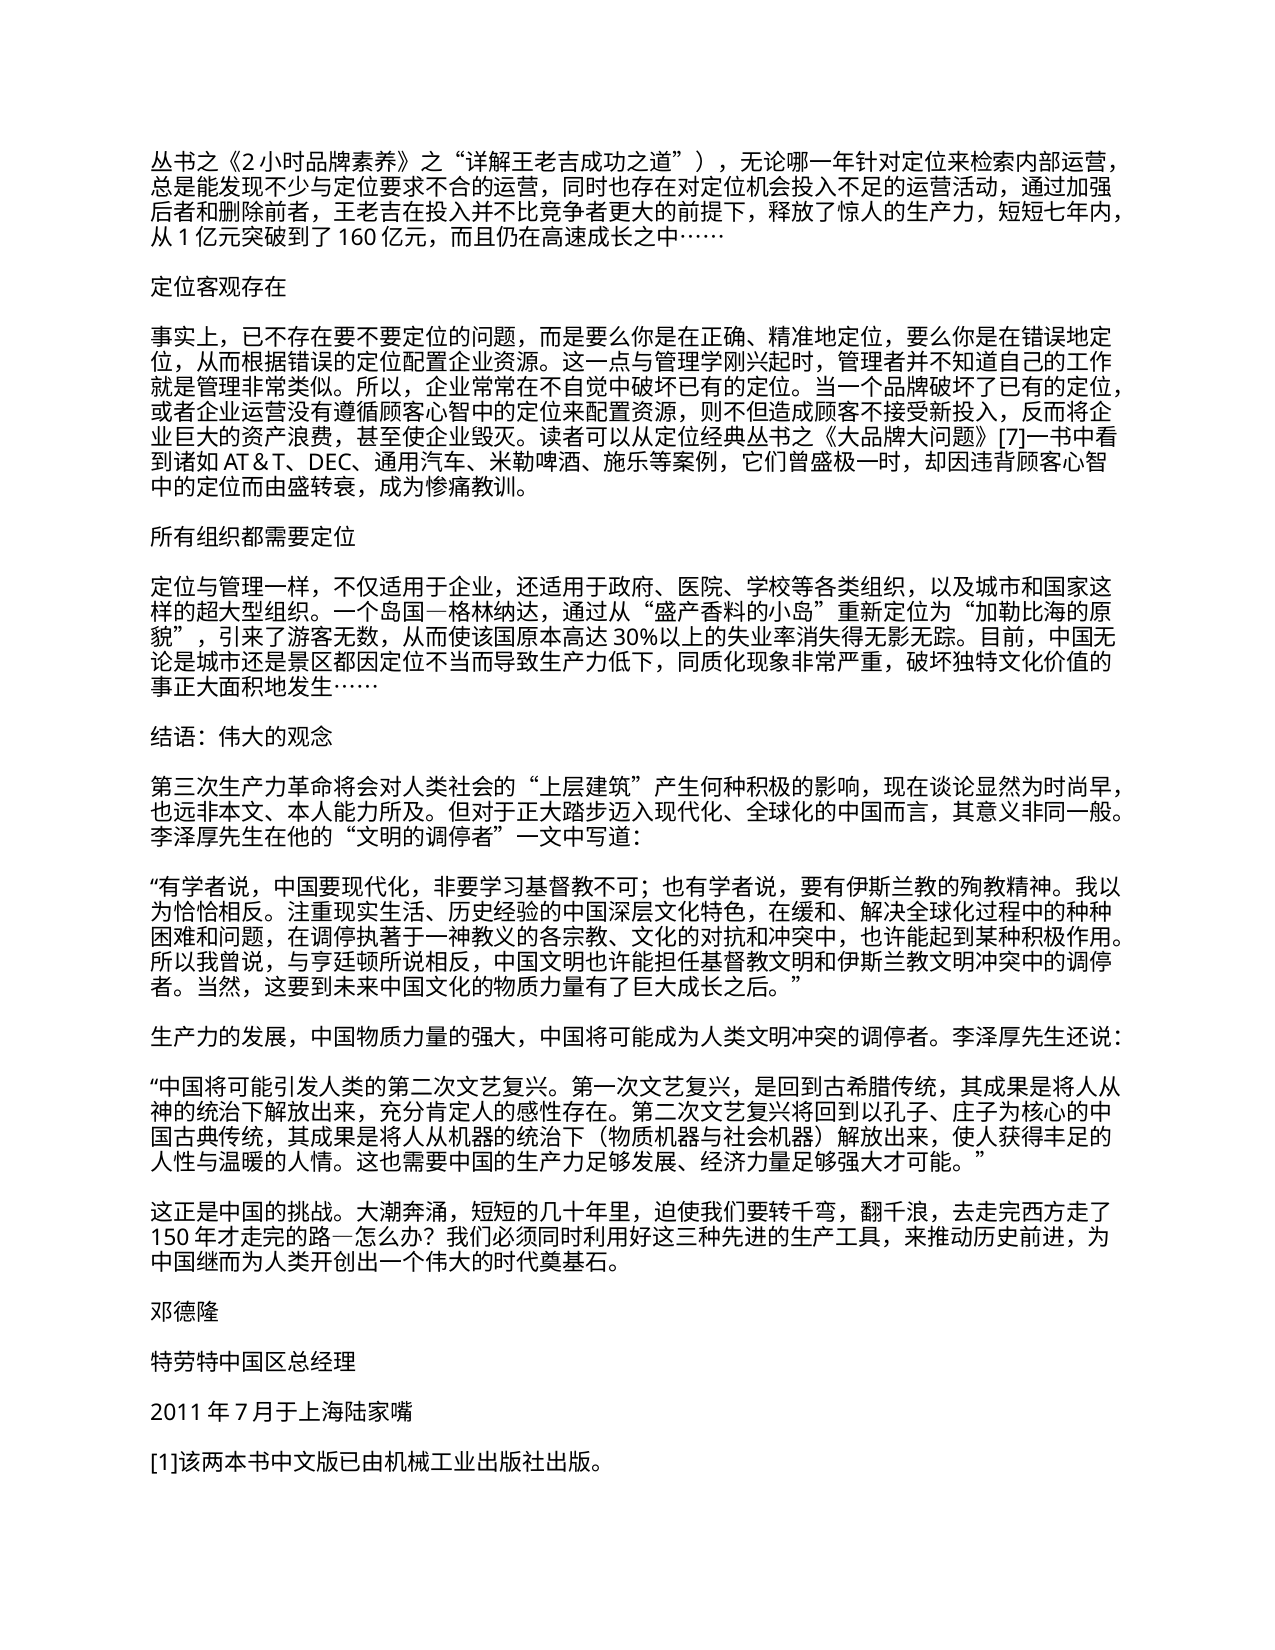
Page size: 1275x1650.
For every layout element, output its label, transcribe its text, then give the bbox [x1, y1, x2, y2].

text 事实上，已不存在要不要定位的问题，而是要么你是在正确、精准地定位，要么你是在错误地定位，从而根据错误的定位配置企业资源。这一点与管理学刚兴起时，管理者并不知道自己的工作就是管理非常类似。所以，企业常常在不自觉中破坏已有的定位。当一个品牌破坏了已有的定位，或者企业运营没有遵循顾客心智中的定位来配置资源，则不但造成顾客不接受新投入，反而将企业巨大的资产浪费，甚至使企业毁灭。读者可以从定位经典丛书之《大品牌大问题》[7]一书中看到诸如AT＆T、DEC、通用汽车、米勒啤酒、施乐等案例，它们曾盛极一时，却因违背顾客心智中的定位而由盛转衰，成为惨痛教训。 [150, 325, 1125, 500]
text 邓德隆 [150, 1300, 1125, 1325]
text 定位客观存在 [150, 275, 1125, 300]
text 特劳特中国区总经理 [150, 1350, 1125, 1375]
text “中国将可能引发人类的第二次文艺复兴。第一次文艺复兴，是回到古希腊传统，其成果是将人从神的统治下解放出来，充分肯定人的感性存在。第二次文艺复兴将回到以孔子、庄子为核心的中国古典传统，其成果是将人从机器的统治下（物质机器与社会机器）解放出来，使人获得丰足的人性与温暖的人情。这也需要中国的生产力足够发展、经济力量足够强大才可能。” [150, 1075, 1125, 1175]
text 所有组织都需要定位 [150, 525, 1125, 550]
text [1]该两本书中文版已由机械工业出版社出版。 [150, 1450, 1125, 1475]
text 生产力的发展，中国物质力量的强大，中国将可能成为人类文明冲突的调停者。李泽厚先生还说： [150, 1025, 1125, 1050]
text 定位与管理一样，不仅适用于企业，还适用于政府、医院、学校等各类组织，以及城市和国家这样的超大型组织。一个岛国—格林纳达，通过从“盛产香料的小岛”重新定位为“加勒比海的原貌”，引来了游客无数，从而使该国原本高达30%以上的失业率消失得无影无踪。目前，中国无论是城市还是景区都因定位不当而导致生产力低下，同质化现象非常严重，破坏独特文化价值的事正大面积地发生…… [150, 575, 1125, 700]
text 这正是中国的挑战。大潮奔涌，短短的几十年里，迫使我们要转千弯，翻千浪，去走完西方走了150年才走完的路—怎么办？我们必须同时利用好这三种先进的生产工具，来推动历史前进，为中国继而为人类开创出一个伟大的时代奠基石。 [150, 1200, 1125, 1275]
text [150, 150, 1125, 250]
text “有学者说，中国要现代化，非要学习基督教不可；也有学者说，要有伊斯兰教的殉教精神。我以为恰恰相反。注重现实生活、历史经验的中国深层文化特色，在缓和、解决全球化过程中的种种困难和问题，在调停执著于一神教义的各宗教、文化的对抗和冲突中，也许能起到某种积极作用。所以我曾说，与亨廷顿所说相反，中国文明也许能担任基督教文明和伊斯兰教文明冲突中的调停者。当然，这要到未来中国文化的物质力量有了巨大成长之后。” [150, 875, 1125, 1000]
text 结语：伟大的观念 [150, 725, 1125, 750]
text 2011年7月于上海陆家嘴 [150, 1400, 1125, 1425]
text 第三次生产力革命将会对人类社会的“上层建筑”产生何种积极的影响，现在谈论显然为时尚早，也远非本文、本人能力所及。但对于正大踏步迈入现代化、全球化的中国而言，其意义非同一般。李泽厚先生在他的“文明的调停者”一文中写道： [150, 775, 1125, 850]
